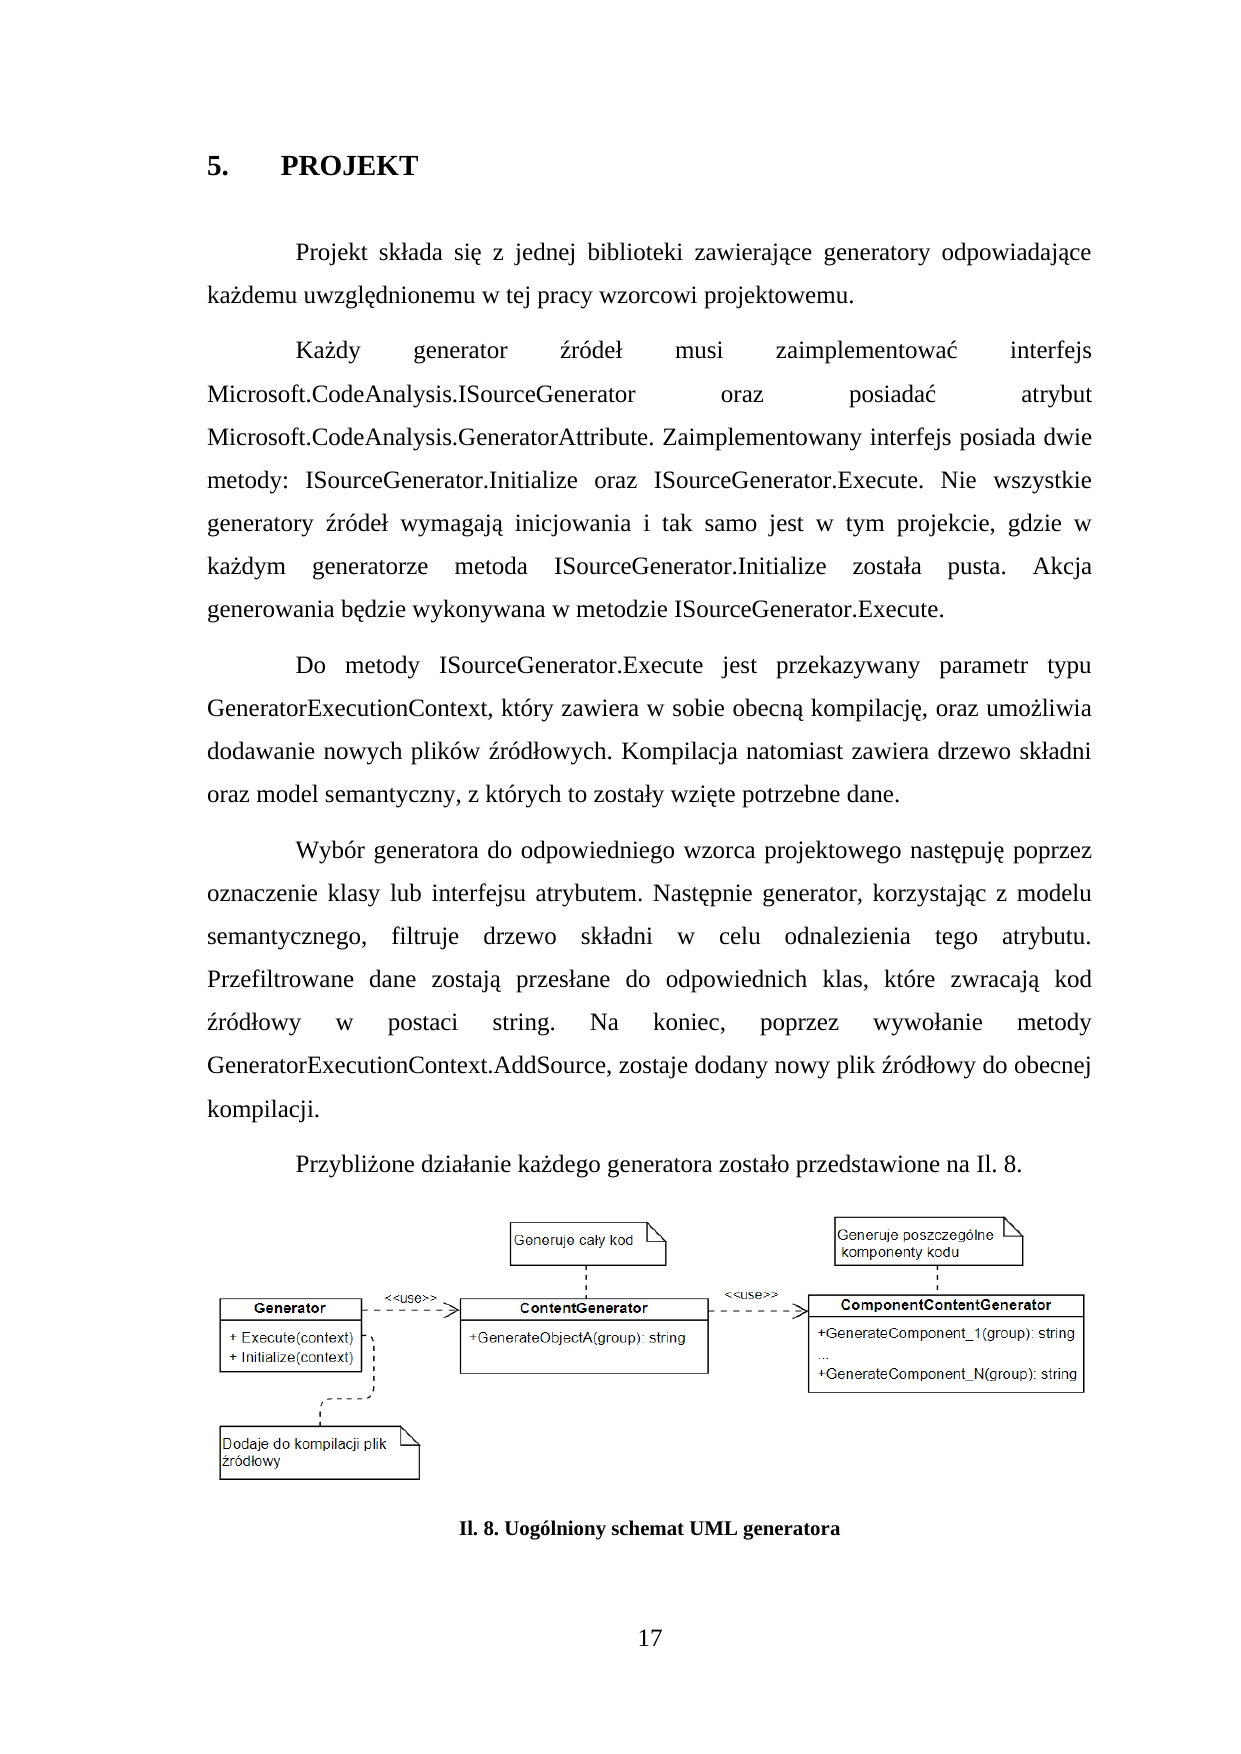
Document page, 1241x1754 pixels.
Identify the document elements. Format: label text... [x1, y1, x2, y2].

text Przybliżone działanie każdego generatora zostało przedstawione na Il. 8. [207, 1149, 1092, 1178]
text Wybór generatora do odpowiedniego wzorca projektowego następuję poprzez oznaczenie klasy lub interfejsu atrybutem. Następnie generator, korzystając z modelu semantycznego, filtruje drzewo składni w celu odnalezienia tego atrybutu. Przefiltrowane dane zostają przesłane do odpowiednich klas, które zwracają kod źródłowy w postaci string. Na koniec, poprzez wywołanie metody GeneratorExecutionContext.AddSource, zostaje dodany nowy plik źródłowy do obecnej kompilacji. [207, 835, 1092, 1122]
text Do metody ISourceGenerator.Execute jest przekazywany parametr typu GeneratorExecutionContext, który zawiera w sobie obecną kompilację, oraz umożliwia dodawanie nowych plików źródłowych. Kompilacja natomiast zawiera drzewo składni oraz model semantyczny, z których to zostały wzięte potrzebne dane. [207, 650, 1092, 808]
text Każdy generator źródeł musi zaimplementować interfejs Microsoft.CodeAnalysis.ISourceGenerator oraz posiadać atrybut Microsoft.CodeAnalysis.GeneratorAttribute. Zaimplementowany interfejs posiada dwie metody: ISourceGenerator.Initialize oraz ISourceGenerator.Execute. Nie wszystkie generatory źródeł wymagają inicjowania i tak samo jest w tym projekcie, gdzie w każdym generatorze metoda ISourceGenerator.Initialize została pusta. Akcja generowania będzie wykonywana w metodzie ISourceGenerator.Execute. [207, 336, 1092, 623]
text Projekt składa się z jednej biblioteki zawierające generatory odpowiadające każdemu uwzględnionemu w tej pracy wzorcowi projektowemu. [207, 237, 1092, 309]
text Il. 8. Uogólniony schemat UML generatora [207, 1515, 1092, 1539]
text Projekt [207, 148, 1092, 181]
picture [206, 1205, 1093, 1487]
